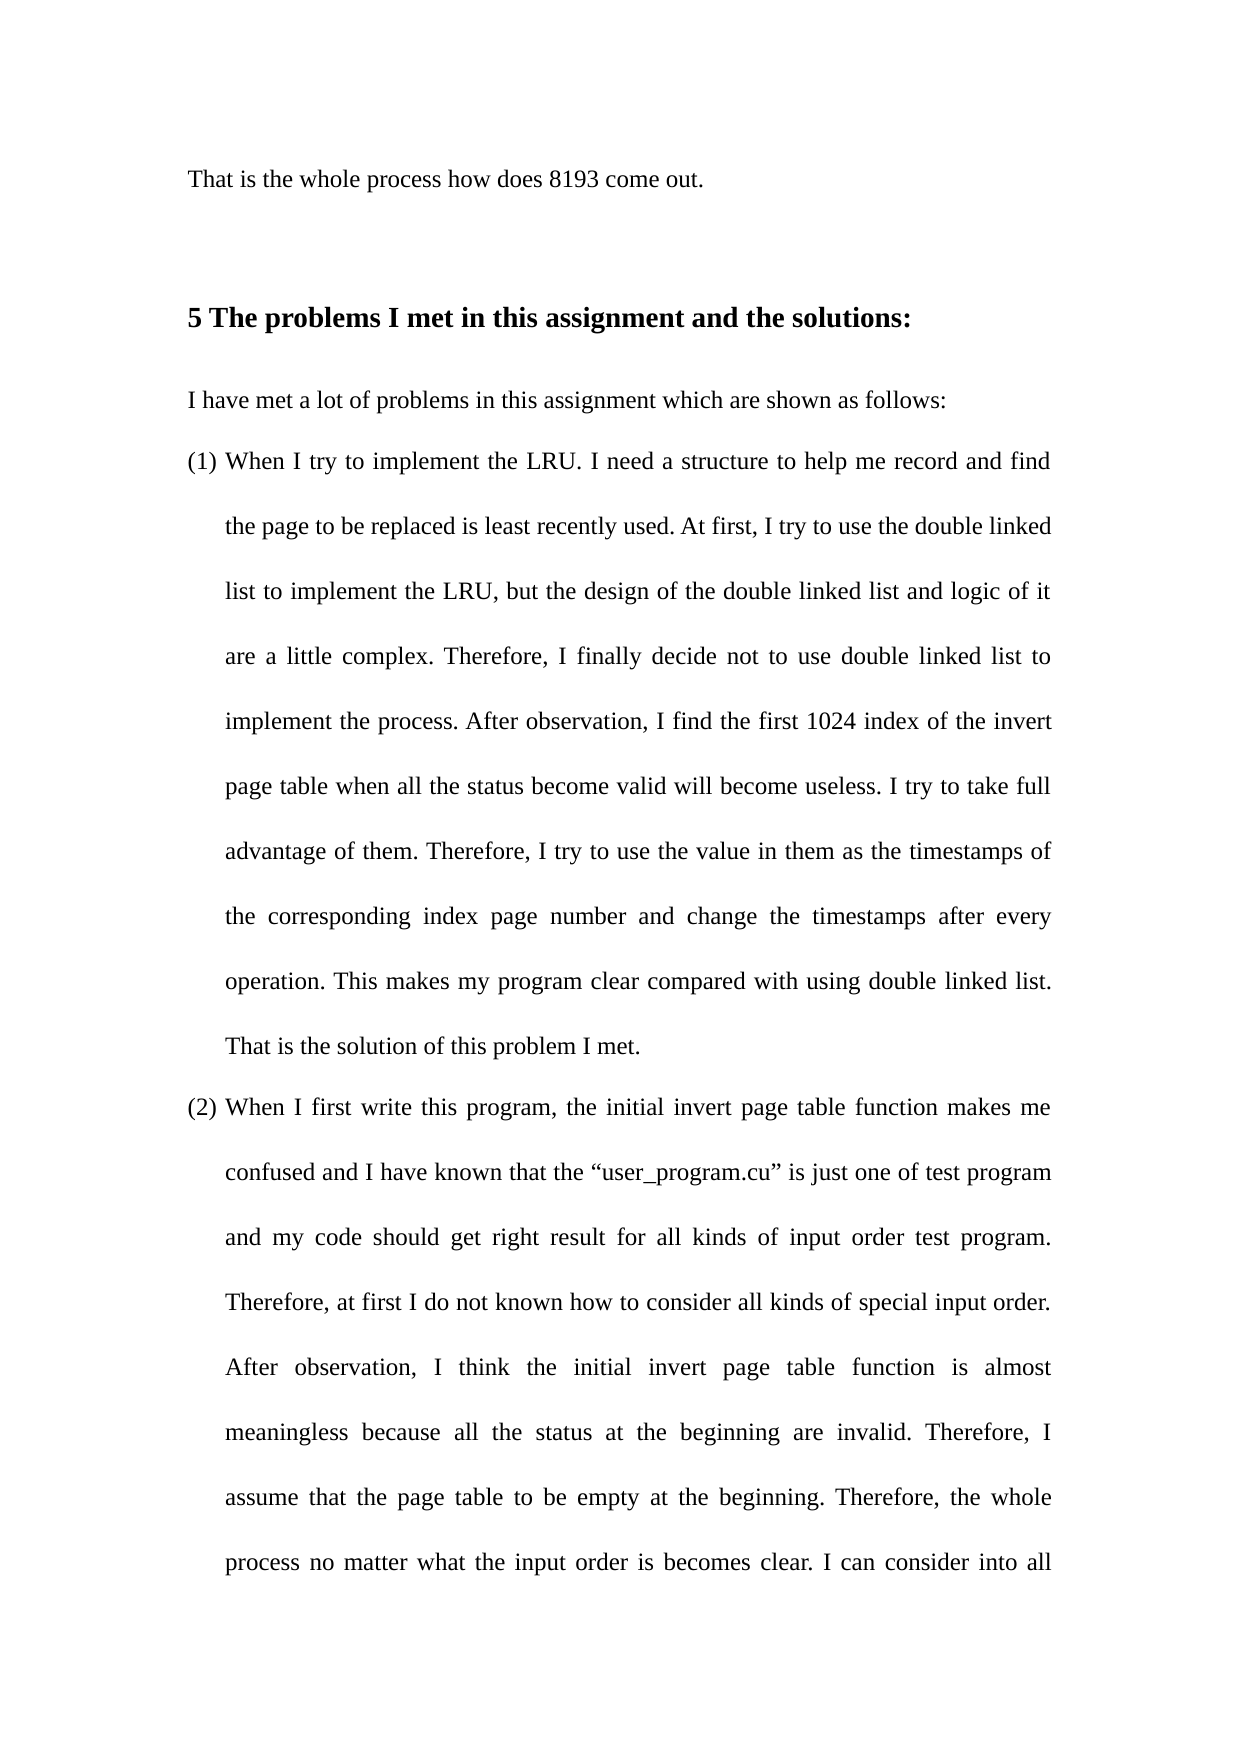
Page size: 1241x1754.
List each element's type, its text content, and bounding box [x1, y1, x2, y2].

text That is the whole process how does 8193 come out. [187, 162, 1053, 194]
text 5 The problems I met in this assignment and the solutions: [187, 284, 1053, 349]
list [187, 1091, 1053, 1578]
list When I try to implement the LRU. I need a structure to help me record and find the page to be replaced is least recently used. At first, I try to use the double linked list to implement the LRU, but the design of the double linked list and logic of it are a little complex. Therefore, I finally decide not to use double linked list to implement the process. After observation, I find the first 1024 index of the invert page table when all the status become valid will become useless. I try to take full advantage of them. Therefore, I try to use the value in them as the timestamps of the corresponding index page number and change the timestamps after every operation. This makes my program clear compared with using double linked list. That is the solution of this problem I met. [187, 444, 1053, 1062]
text I have met a lot of problems in this assignment which are shown as follows: [187, 383, 1053, 416]
